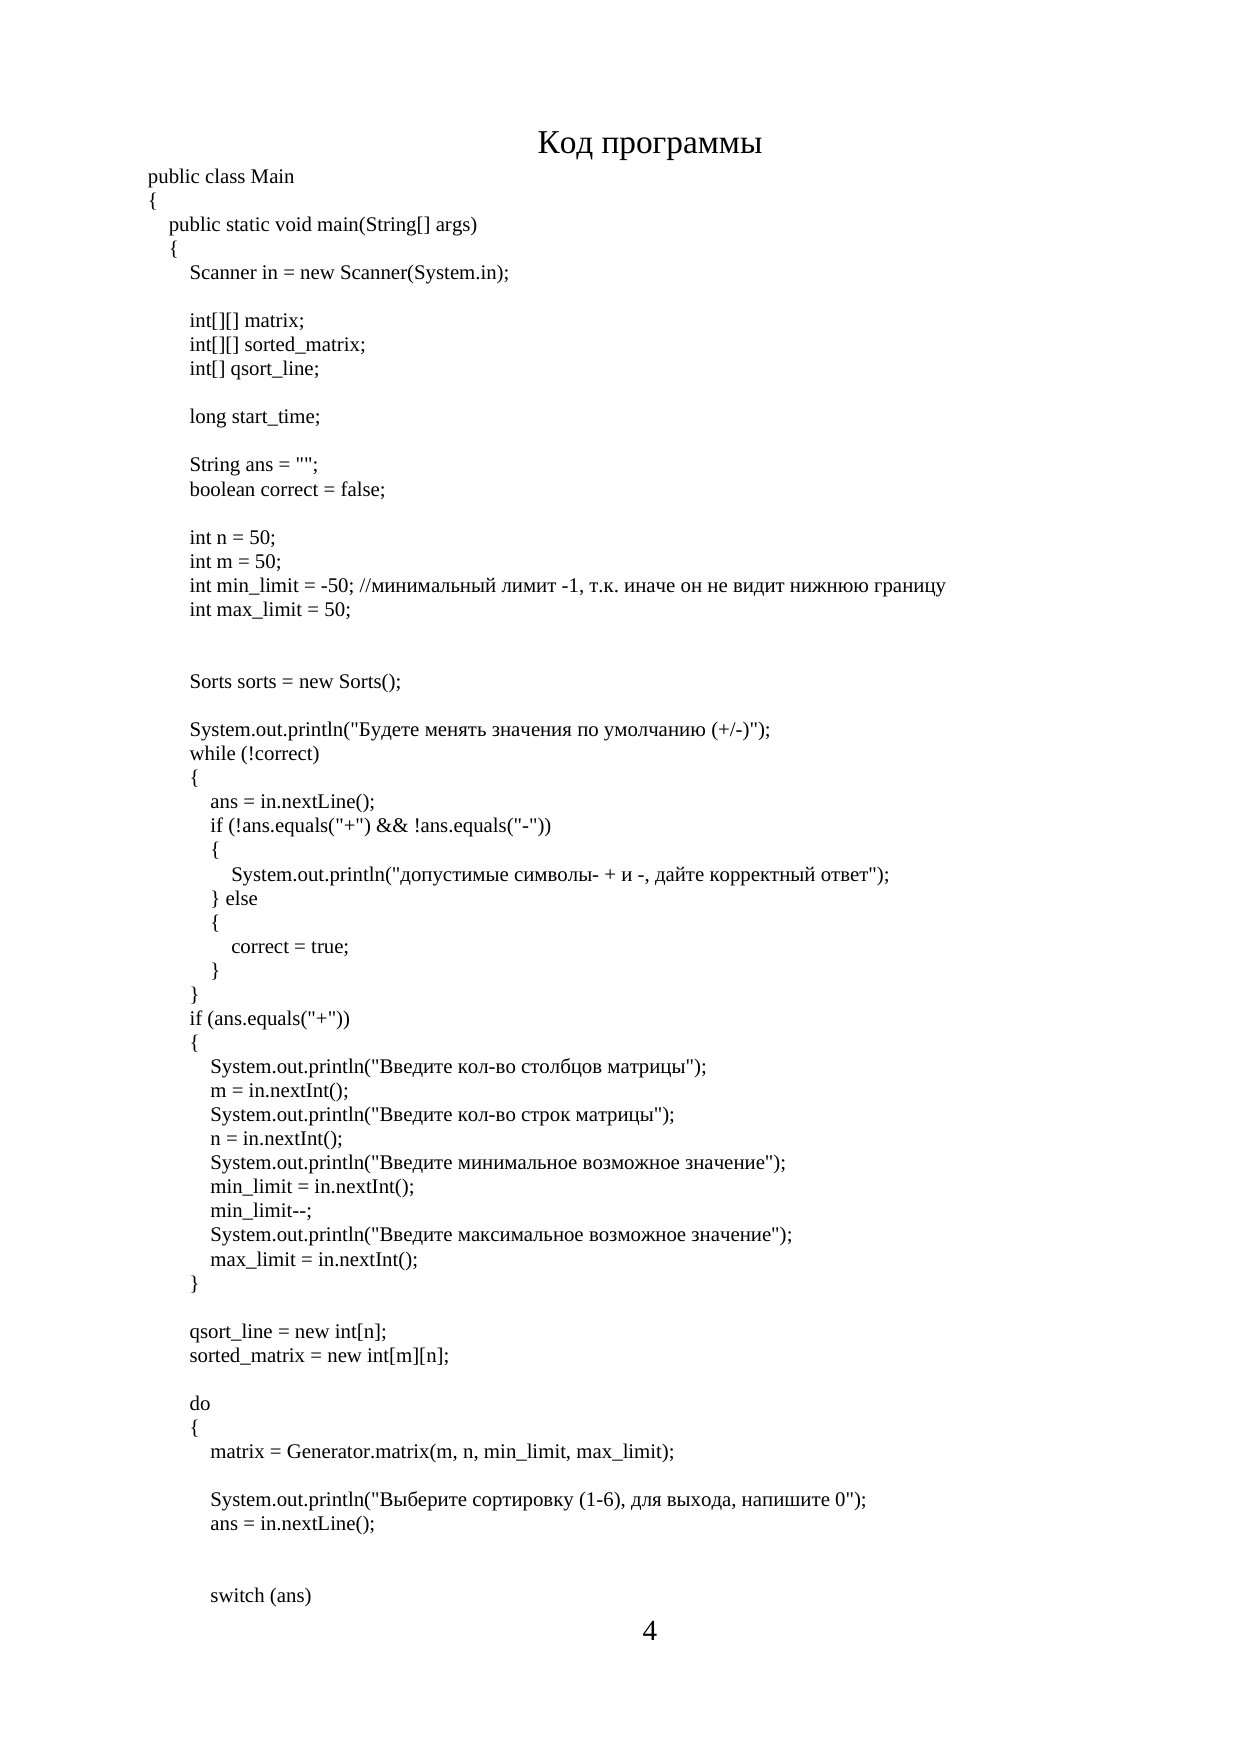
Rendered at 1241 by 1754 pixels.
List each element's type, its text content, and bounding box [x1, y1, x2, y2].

text public static void main(String[] args) [148, 212, 1152, 236]
text min_limit--; [148, 1198, 1152, 1222]
text int[][] sorted_matrix; [148, 332, 1152, 356]
text { [148, 765, 1152, 789]
text int[] qsort_line; [148, 356, 1152, 380]
text System.out.println("Введите максимальное возможное значение"); [148, 1222, 1152, 1246]
text } else [148, 886, 1152, 909]
text int m = 50; [148, 549, 1152, 573]
text } [148, 958, 1152, 982]
text int n = 50; [148, 524, 1152, 549]
text boolean correct = false; [148, 476, 1152, 501]
text public class Main [148, 164, 1152, 188]
text matrix = Generator.matrix(m, n, min_limit, max_limit); [148, 1439, 1152, 1463]
text switch (ans) [148, 1583, 1152, 1607]
text ans = in.nextLine(); [148, 1511, 1152, 1535]
text { [148, 1030, 1152, 1054]
text min_limit = in.nextInt(); [148, 1174, 1152, 1198]
text if (ans.equals("+")) [148, 1006, 1152, 1030]
text String ans = ""; [148, 452, 1152, 476]
text while (!correct) [148, 741, 1152, 765]
text { [148, 1415, 1152, 1439]
text { [148, 909, 1152, 934]
text Scanner in = new Scanner(System.in); [148, 260, 1152, 284]
text m = in.nextInt(); [148, 1078, 1152, 1102]
text Sorts sorts = new Sorts(); [148, 669, 1152, 693]
text int[][] matrix; [148, 308, 1152, 332]
text { [148, 236, 1152, 260]
text int max_limit = 50; [148, 597, 1152, 621]
text qsort_line = new int[n]; [148, 1319, 1152, 1343]
text { [148, 837, 1152, 861]
text max_limit = in.nextInt(); [148, 1246, 1152, 1271]
text System.out.println("Введите минимальное возможное значение"); [148, 1150, 1152, 1174]
text sorted_matrix = new int[m][n]; [148, 1343, 1152, 1367]
subtitle Код программы [148, 122, 1152, 161]
text System.out.println("Будете менять значения по умолчанию (+/-)"); [148, 717, 1152, 741]
text System.out.println("Введите кол-во строк матрицы"); [148, 1102, 1152, 1126]
text do [148, 1391, 1152, 1415]
text if (!ans.equals("+") && !ans.equals("-")) [148, 813, 1152, 837]
text int min_limit = -50; //минимальный лимит -1, т.к. иначе он не видит нижнюю границу [148, 573, 1152, 597]
text } [148, 982, 1152, 1006]
text System.out.println("Введите кол-во столбцов матрицы"); [148, 1054, 1152, 1078]
text long start_time; [148, 404, 1152, 428]
text ans = in.nextLine(); [148, 789, 1152, 813]
text n = in.nextInt(); [148, 1126, 1152, 1150]
text { [148, 188, 1152, 212]
text correct = true; [148, 934, 1152, 958]
text } [148, 1271, 1152, 1294]
text System.out.println("допустимые символы- + и -, дайте корректный ответ"); [148, 861, 1152, 886]
text System.out.println("Выберите сортировку (1-6), для выхода, напишите 0"); [148, 1487, 1152, 1511]
